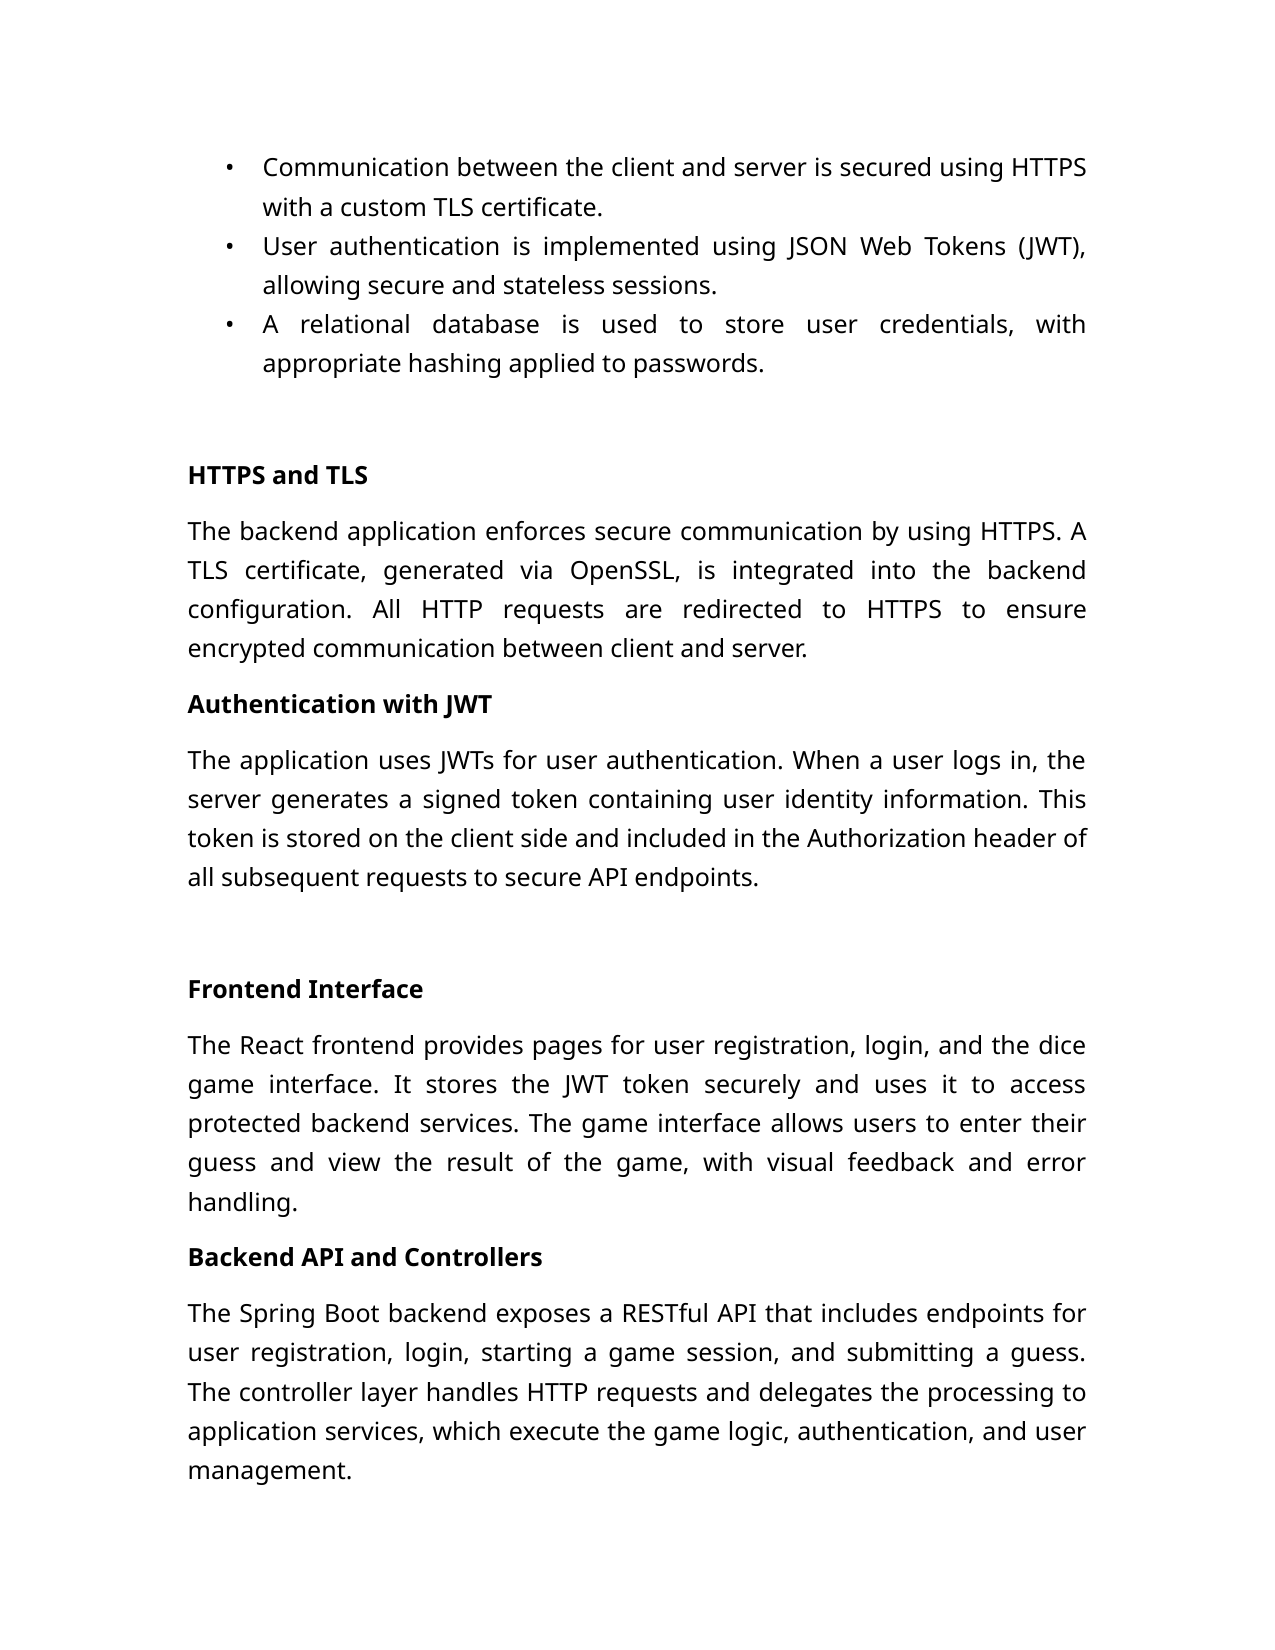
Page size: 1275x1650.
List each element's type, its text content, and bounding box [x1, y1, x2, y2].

list A relational database is used to store user credentials, with appropriate hashing applied to passwords. [225, 307, 1087, 380]
text HTTPS and TLS [187, 457, 1087, 492]
list Communication between the client and server is secured using HTTPS with a custom TLS certificate. [225, 150, 1087, 223]
text Authentication with JWT [187, 687, 1087, 721]
text The React frontend provides pages for user registration, login, and the dice game interface. It stores the JWT token securely and uses it to access protected backend services. The game interface allows users to enter their guess and view the result of the game, with visual feedback and error handling. [187, 1027, 1087, 1218]
list User authentication is implemented using JSON Web Tokens (JWT), allowing secure and stateless sessions. [225, 228, 1087, 302]
text The backend application enforces secure communication by using HTTPS. A TLS certificate, generated via OpenSSL, is integrated into the backend configuration. All HTTP requests are redirected to HTTPS to ensure encrypted communication between client and server. [187, 513, 1087, 665]
text Frontend Interface [187, 972, 1087, 1006]
text Backend API and Controllers [187, 1240, 1087, 1274]
text The Spring Boot backend exposes a RESTful API that includes endpoints for user registration, login, starting a game session, and submitting a guess. The controller layer handles HTTP requests and delegates the processing to application services, which execute the game logic, authentication, and user management. [187, 1296, 1087, 1487]
text The application uses JWTs for user authentication. When a user logs in, the server generates a signed token containing user identity information. This token is stored on the client side and included in the Authorization header of all subsequent requests to secure API endpoints. [187, 742, 1087, 894]
